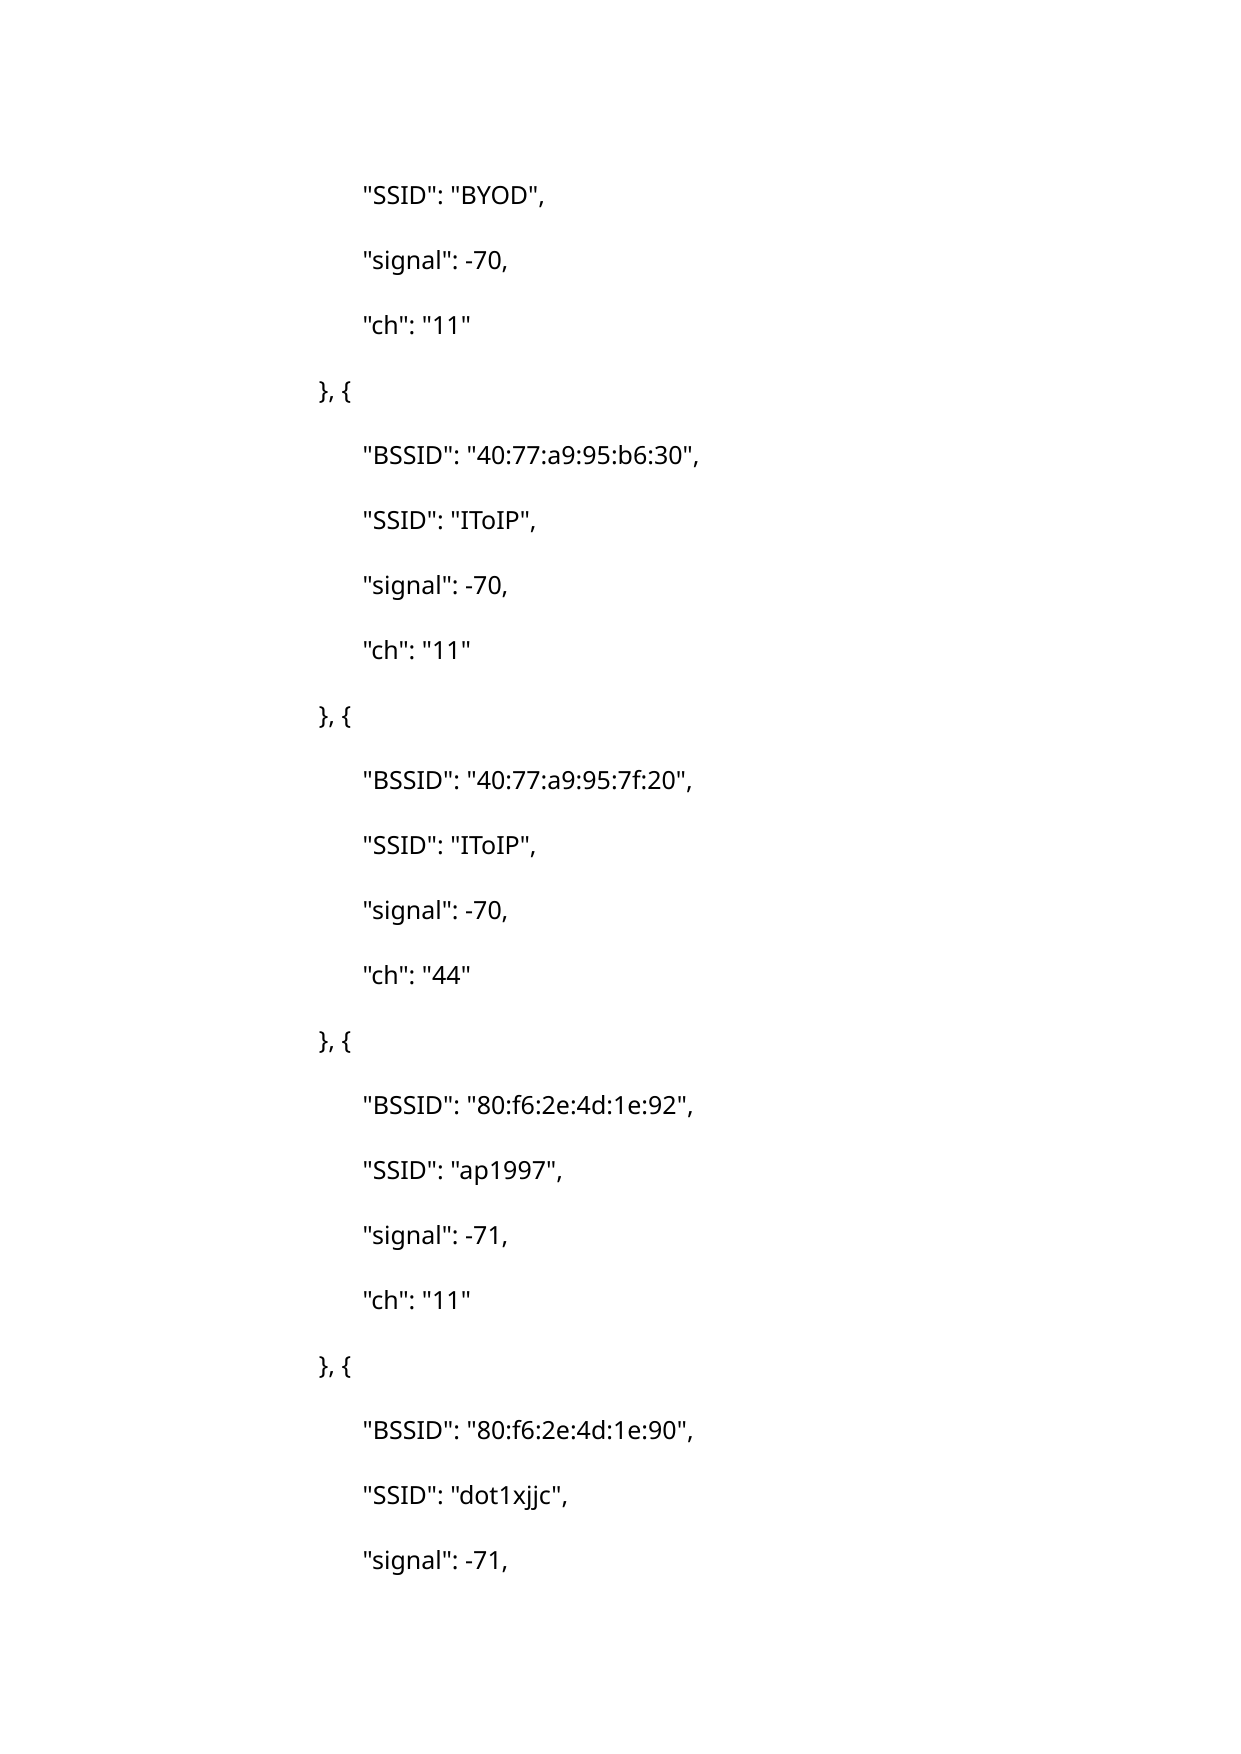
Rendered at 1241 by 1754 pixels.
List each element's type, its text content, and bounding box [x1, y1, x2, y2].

list "SSID": "dot1xjjc", [225, 1462, 1053, 1527]
list "BSSID": "40:77:a9:95:7f:20", [225, 747, 1053, 812]
list "SSID": "ap1997", [225, 1137, 1053, 1202]
list }, { [225, 1007, 1053, 1072]
list "signal": -70, [225, 877, 1053, 942]
list "SSID": "IToIP", [225, 487, 1053, 552]
list "ch": "11" [225, 292, 1053, 357]
list "SSID": "BYOD", [225, 162, 1053, 227]
list }, { [225, 682, 1053, 747]
list }, { [225, 1332, 1053, 1397]
list "ch": "11" [225, 617, 1053, 682]
list "signal": -71, [225, 1202, 1053, 1267]
list "ch": "11" [225, 1267, 1053, 1332]
list }, { [225, 357, 1053, 422]
list "ch": "44" [225, 942, 1053, 1007]
list "SSID": "IToIP", [225, 812, 1053, 877]
list "BSSID": "40:77:a9:95:b6:30", [225, 422, 1053, 487]
list "signal": -71, [225, 1527, 1053, 1592]
list "BSSID": "80:f6:2e:4d:1e:92", [225, 1072, 1053, 1137]
list "signal": -70, [225, 552, 1053, 617]
list "BSSID": "80:f6:2e:4d:1e:90", [225, 1397, 1053, 1462]
list "signal": -70, [225, 227, 1053, 292]
